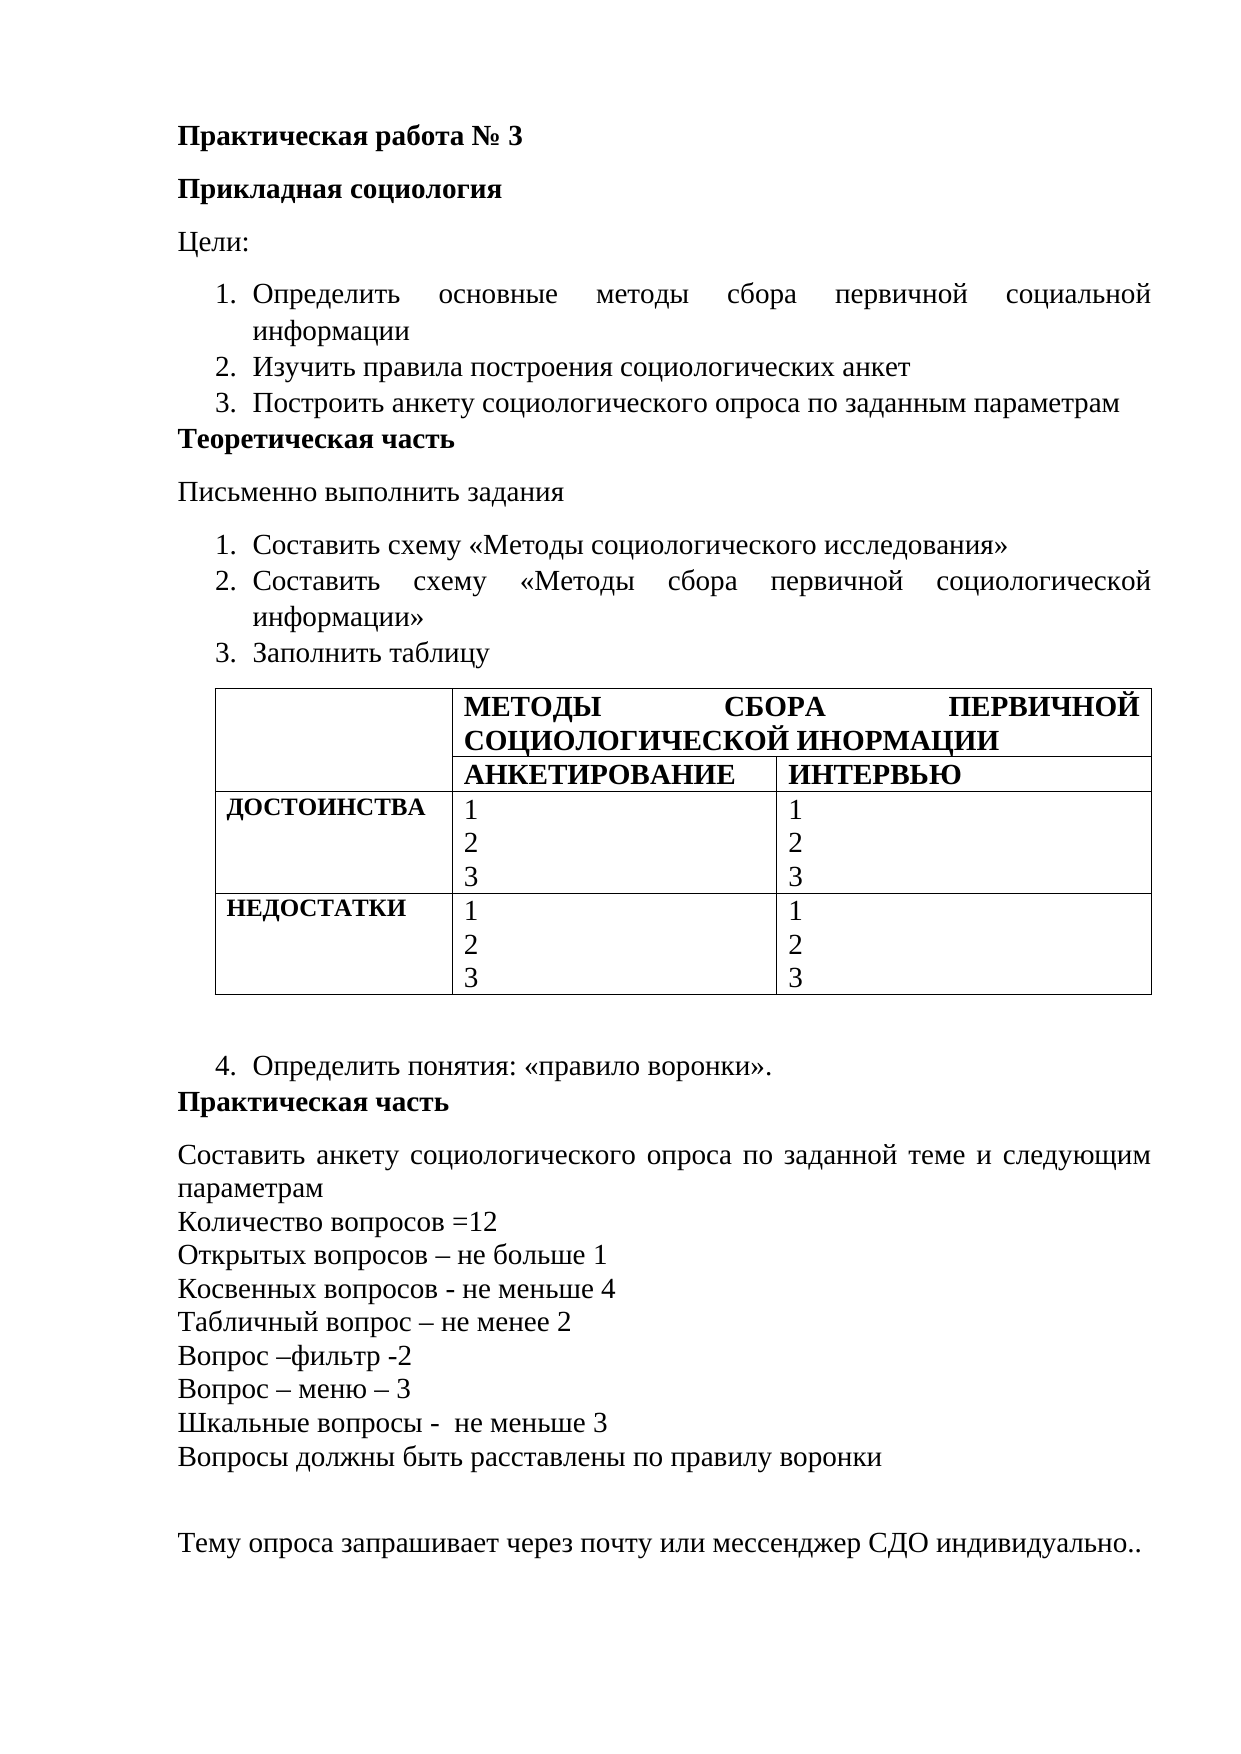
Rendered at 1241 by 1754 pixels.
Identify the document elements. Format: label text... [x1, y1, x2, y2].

table_header [216, 689, 452, 791]
text Составить анкету социологического опроса по заданной теме и следующим параметрам [177, 1137, 1152, 1204]
table_cell АНКЕТИРОВАНИЕ [453, 757, 776, 791]
table_cell 1 2 3 [453, 792, 776, 892]
text Практическая часть [177, 1084, 1152, 1118]
text Открытых вопросов – не больше 1 [177, 1237, 1152, 1271]
text Практическая работа № 3 [177, 118, 1152, 152]
table_cell 1 2 3 [777, 894, 1151, 994]
text Тему опроса запрашивает через почту или мессенджер СДО индивидуально.. [177, 1525, 1152, 1559]
text Вопрос – меню – 3 [177, 1372, 1152, 1405]
list Определить основные методы сбора первичной социальной информации [215, 277, 1152, 346]
list Изучить правила построения социологических анкет [215, 349, 1152, 382]
table_cell ДОСТОИНСТВА [216, 792, 452, 892]
text Прикладная социология [177, 171, 1152, 204]
table_cell 1 2 3 [777, 792, 1151, 892]
list Составить схему «Методы сбора первичной социологической информации» [215, 563, 1152, 633]
text Вопрос –фильтр -2 [177, 1338, 1152, 1372]
text Письменно выполнить задания [177, 474, 1152, 507]
text Вопросы должны быть расставлены по правилу воронки [177, 1439, 1152, 1472]
text Теоретическая часть [177, 421, 1152, 455]
text Количество вопросов =12 [177, 1204, 1152, 1237]
list Определить понятия: «правило воронки». [215, 1048, 1152, 1081]
table_cell НЕДОСТАТКИ [216, 894, 452, 994]
list Заполнить таблицу [215, 635, 1152, 669]
table_cell ИНТЕРВЬЮ [777, 757, 1151, 791]
table_header МЕТОДЫ СБОРА ПЕРВИЧНОЙ СОЦИОЛОГИЧЕСКОЙ ИНОРМАЦИИ [453, 689, 1151, 756]
text Табличный вопрос – не менее 2 [177, 1304, 1152, 1338]
list Составить схему «Методы социологического исследования» [215, 527, 1152, 560]
table_cell 1 2 3 [453, 894, 776, 994]
text Косвенных вопросов - не меньше 4 [177, 1271, 1152, 1304]
list Построить анкету социологического опроса по заданным параметрам [215, 385, 1152, 418]
text Шкальные вопросы - не меньше 3 [177, 1405, 1152, 1439]
text Цели: [177, 224, 1152, 257]
